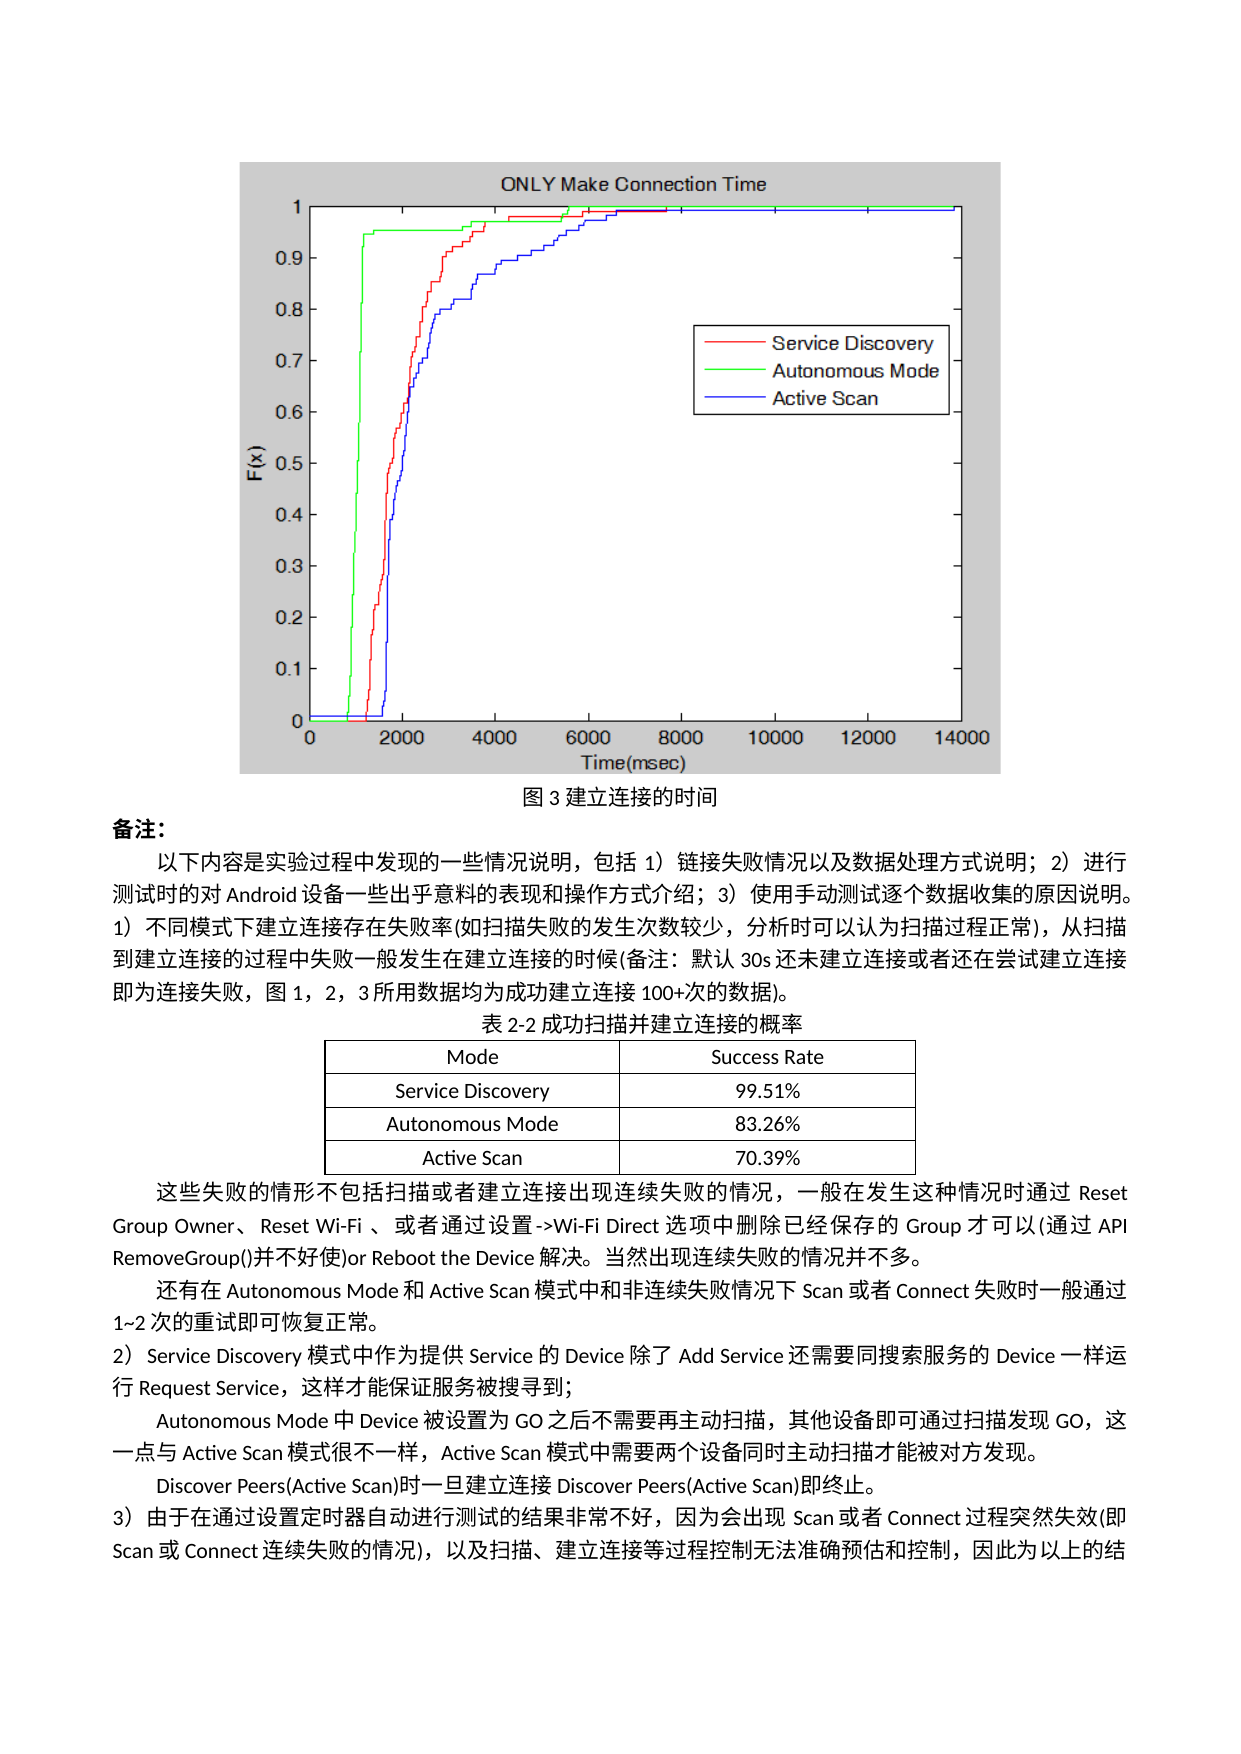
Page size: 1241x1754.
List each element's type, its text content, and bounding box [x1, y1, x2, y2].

table_cell 83.26% [620, 1108, 915, 1140]
table_cell 70.39% [620, 1141, 915, 1174]
table_cell Service Discovery [326, 1074, 619, 1107]
text 这些失败的情形不包括扫描或者建立连接出现连续失败的情况，一般在发生这种情况时通过Reset Group Owner、Reset Wi-Fi 、或者通过设置->Wi-Fi Direct选项中删除已经保存的Group才可以(通过API RemoveGroup()并不好使)or Reboot the Device解决。当然出现连续失败的情况并不多。 [112, 1175, 1128, 1272]
picture [239, 162, 1001, 774]
table_header Success Rate [620, 1041, 915, 1073]
text 表2-2 成功扫描并建立连接的概率 [112, 1007, 1128, 1039]
text 备注： [112, 812, 1128, 844]
text 还有在Autonomous Mode和Active Scan模式中和非连续失败情况下 Scan或者Connect失败时一般通过1~2次的重试即可恢复正常。 [112, 1272, 1128, 1337]
table_cell 99.51% [620, 1074, 915, 1107]
text Autonomous Mode中Device被设置为GO之后不需要再主动扫描，其他设备即可通过扫描发现GO，这一点与Active Scan模式很不一样，Active Scan模式中需要两个设备同时主动扫描才能被对方发现。 [112, 1402, 1128, 1467]
text 1）不同模式下建立连接存在失败率(如扫描失败的发生次数较少，分析时可以认为扫描过程正常)，从扫描到建立连接的过程中失败一般发生在建立连接的时候(备注：默认30s还未建立连接或者还在尝试建立连接即为连接失败，图1，2，3所用数据均为成功建立连接100+次的数据)。 [112, 909, 1128, 1007]
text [112, 1500, 1128, 1565]
table_header Mode [326, 1041, 619, 1073]
table_cell Active Scan [326, 1141, 619, 1174]
text 图3 建立连接的时间 [112, 779, 1128, 812]
table_cell Autonomous Mode [326, 1108, 619, 1140]
text Discover Peers(Active Scan)时一旦建立连接Discover Peers(Active Scan)即终止。 [112, 1467, 1128, 1500]
text 2）Service Discovery模式中作为提供Service的Device除了Add Service还需要同搜索服务的Device一样运行Request Service，这样才能保证服务被搜寻到； [112, 1337, 1128, 1402]
text 以下内容是实验过程中发现的一些情况说明，包括1）链接失败情况以及数据处理方式说明；2）进行测试时的对Android设备一些出乎意料的表现和操作方式介绍；3）使用手动测试逐个数据收集的原因说明。 [112, 844, 1128, 909]
